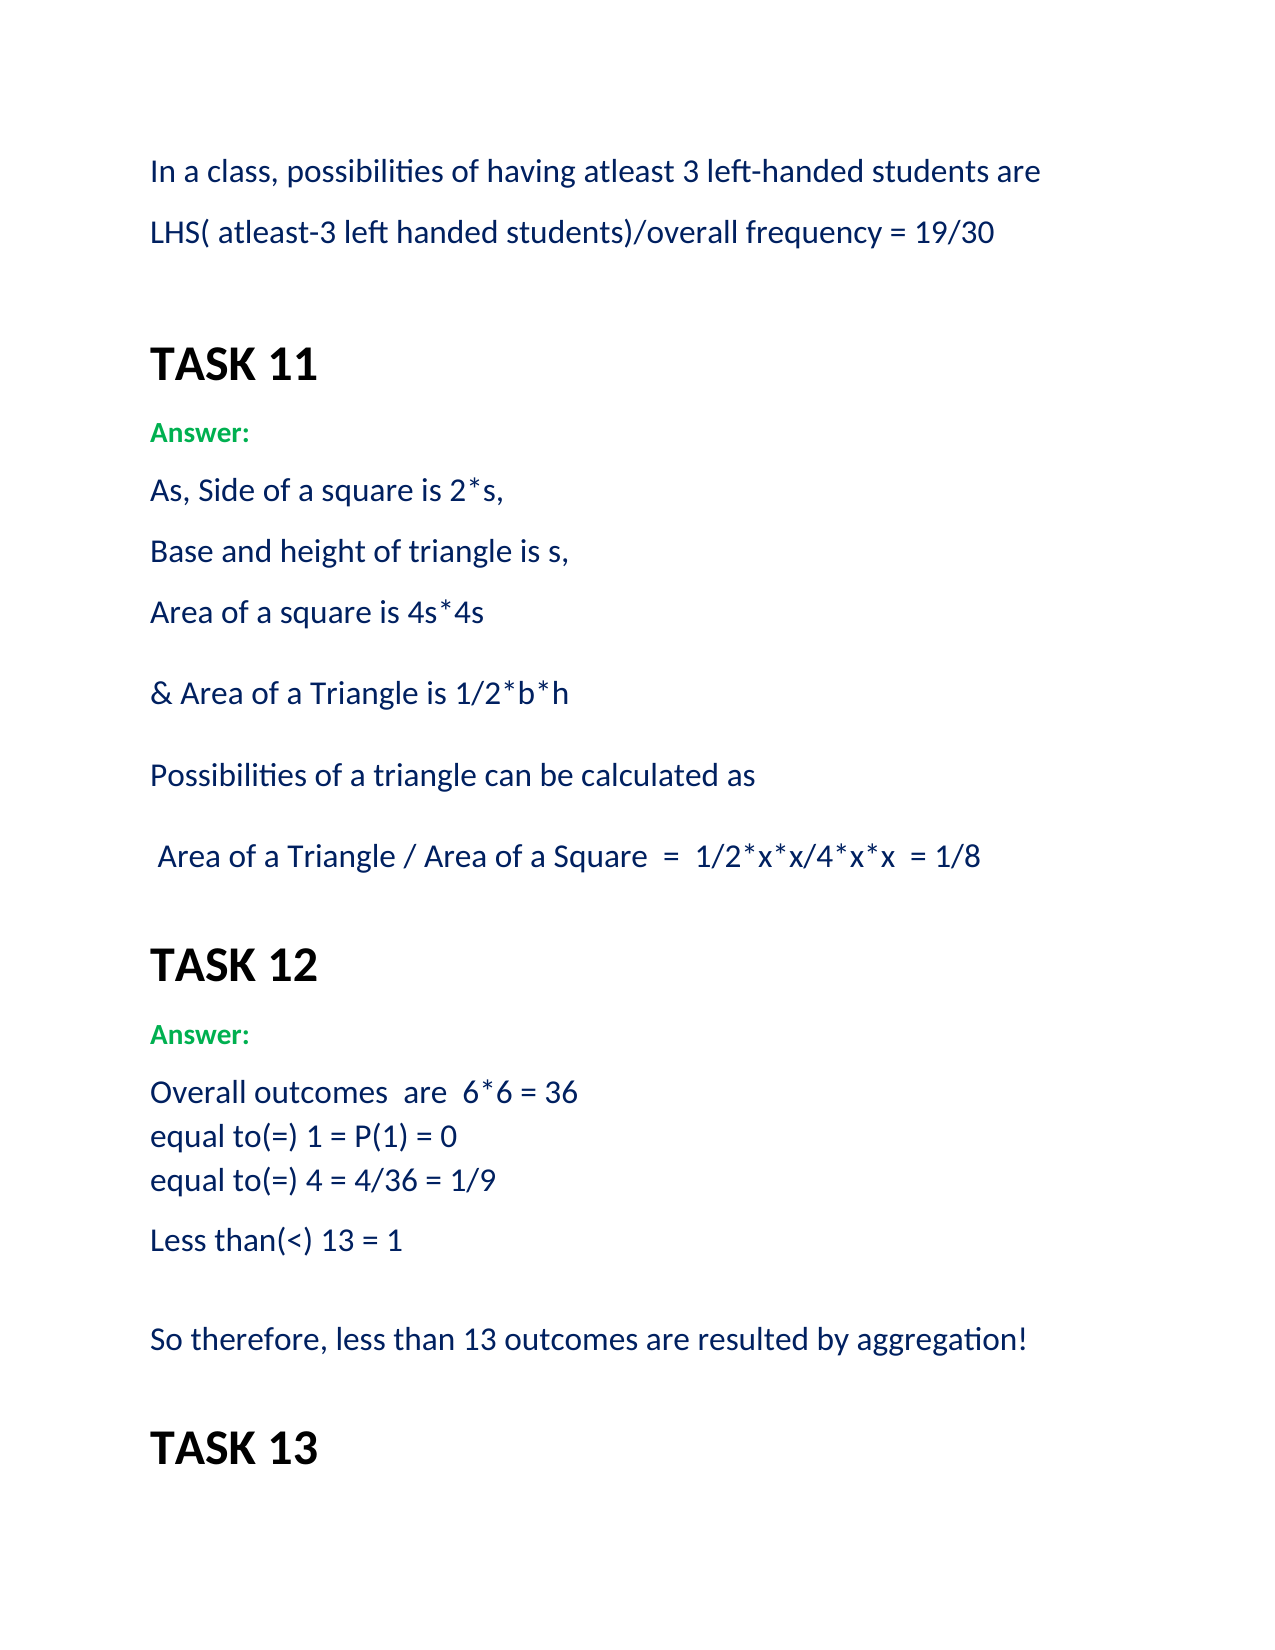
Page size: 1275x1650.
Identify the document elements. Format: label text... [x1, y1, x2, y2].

text TASK 12 [150, 933, 1125, 994]
text So therefore, less than 13 outcomes are resulted by aggregation! [150, 1317, 1125, 1358]
text Area of a square is 4s*4s & Area of a Triangle is 1/2*b*h Possibilities of a triangle can be calculated as Area of a Triangle / Area of a Square = 1/2*x*x/4*x*x = 1/8 [150, 591, 1125, 876]
text As, Side of a square is 2*s, [150, 469, 1125, 510]
text In a class, possibilities of having atleast 3 left-handed students are [150, 150, 1125, 191]
text Base and height of triangle is s, [150, 530, 1125, 571]
text LHS( atleast-3 left handed students)/overall frequency = 19/30 [150, 211, 1125, 251]
text TASK 11 [150, 332, 1125, 393]
text Answer: [150, 414, 1125, 450]
text Less than(<) 13 = 1 [150, 1219, 1125, 1260]
text Answer: [150, 1016, 1125, 1051]
text TASK 13 [150, 1416, 1125, 1477]
text Overall outcomes are 6*6 = 36 equal to(=) 1 = P(1) = 0 equal to(=) 4 = 4/36 = 1/9 [150, 1071, 1125, 1199]
